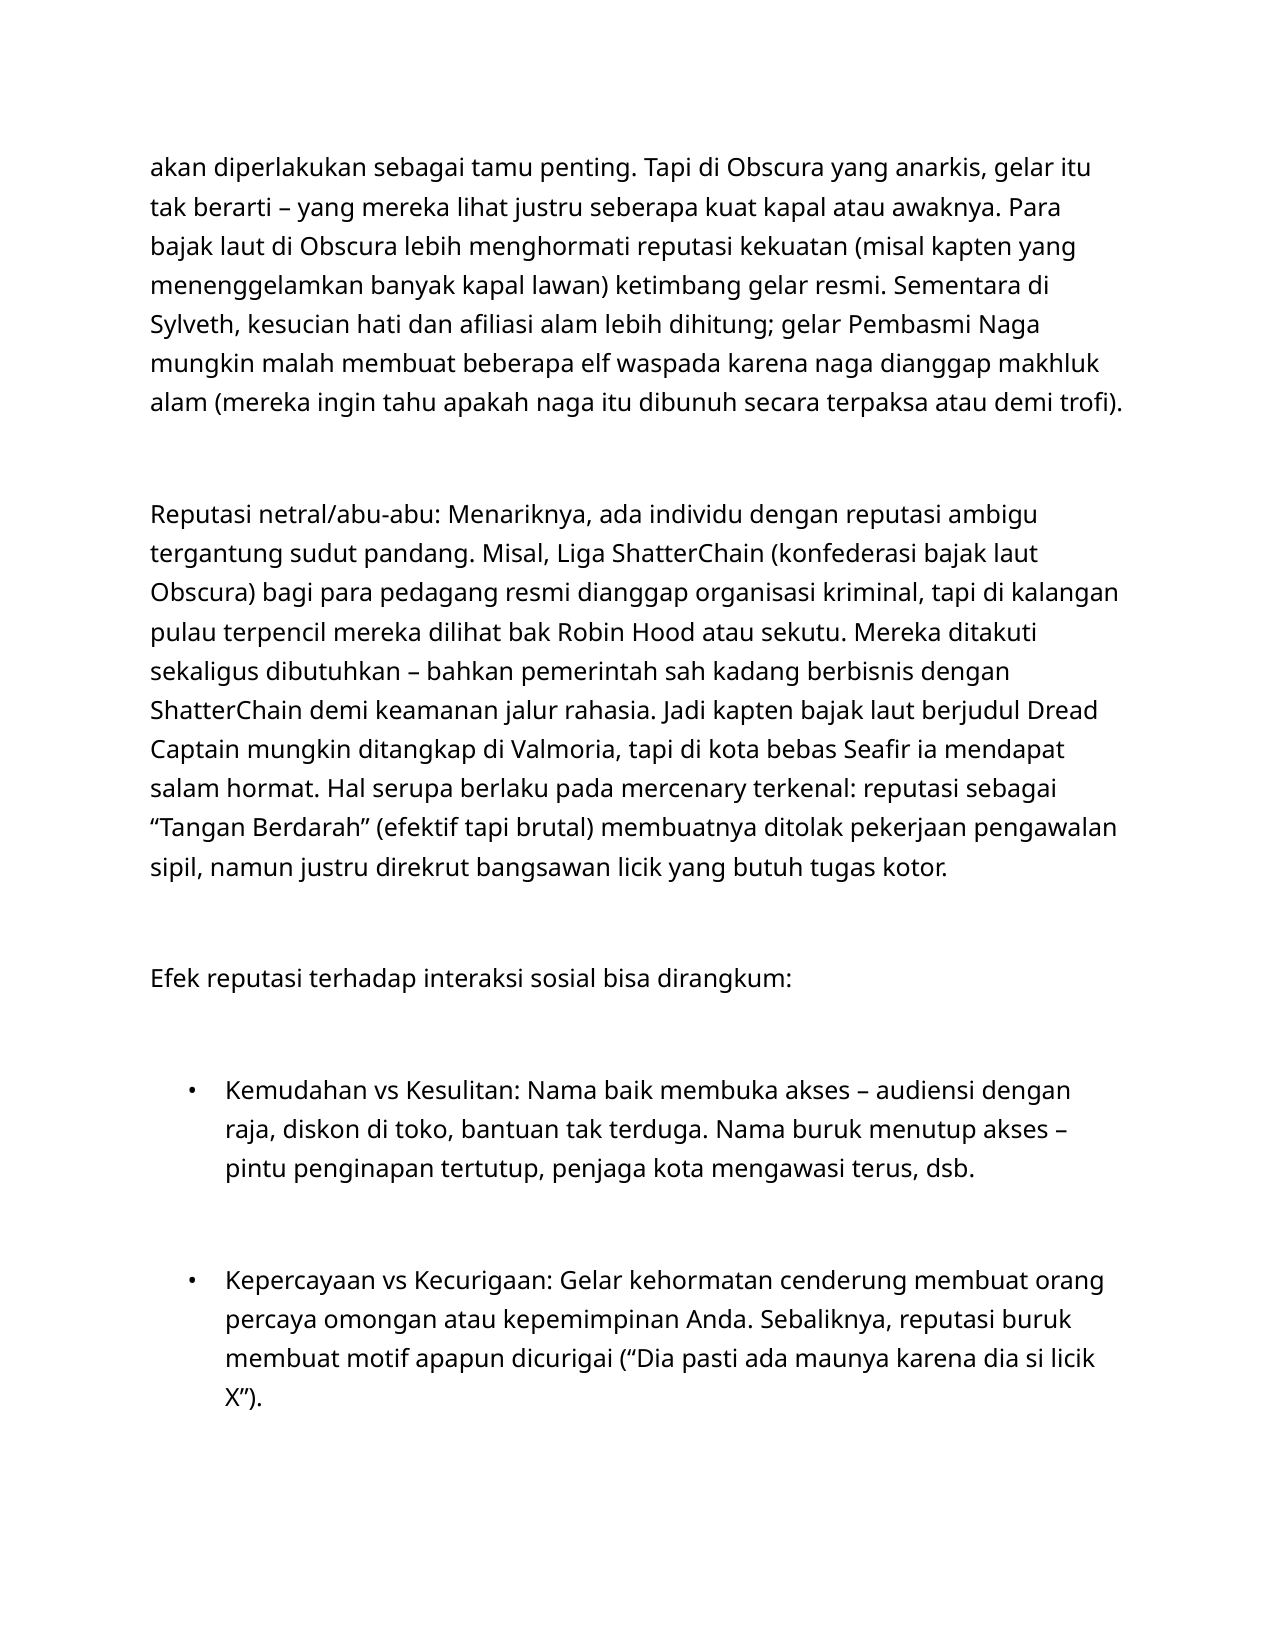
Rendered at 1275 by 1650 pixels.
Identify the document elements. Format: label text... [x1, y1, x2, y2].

text Efek reputasi terhadap interaksi sosial bisa dirangkum: [150, 961, 1125, 995]
list Kemudahan vs Kesulitan: Nama baik membuka akses – audiensi dengan raja, diskon di toko, bantuan tak terduga. Nama buruk menutup akses – pintu penginapan tertutup, penjaga kota mengawasi terus, dsb. [187, 1072, 1125, 1185]
list Kepercayaan vs Kecurigaan: Gelar kehormatan cenderung membuat orang percaya omongan atau kepemimpinan Anda. Sebaliknya, reputasi buruk membuat motif apapun dicurigai (“Dia pasti ada maunya karena dia si licik X”). [187, 1262, 1125, 1414]
text Reputasi netral/abu-abu: Menariknya, ada individu dengan reputasi ambigu tergantung sudut pandang. Misal, Liga ShatterChain (konfederasi bajak laut Obscura) bagi para pedagang resmi dianggap organisasi kriminal, tapi di kalangan pulau terpencil mereka dilihat bak Robin Hood atau sekutu. Mereka ditakuti sekaligus dibutuhkan – bahkan pemerintah sah kadang berbisnis dengan ShatterChain demi keamanan jalur rahasia. Jadi kapten bajak laut berjudul Dread Captain mungkin ditangkap di Valmoria, tapi di kota bebas Seafir ia mendapat salam hormat. Hal serupa berlaku pada mercenary terkenal: reputasi sebagai “Tangan Berdarah” (efektif tapi brutal) membuatnya ditolak pekerjaan pengawalan sipil, namun justru direkrut bangsawan licik yang butuh tugas kotor. [150, 497, 1125, 883]
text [150, 150, 1125, 419]
